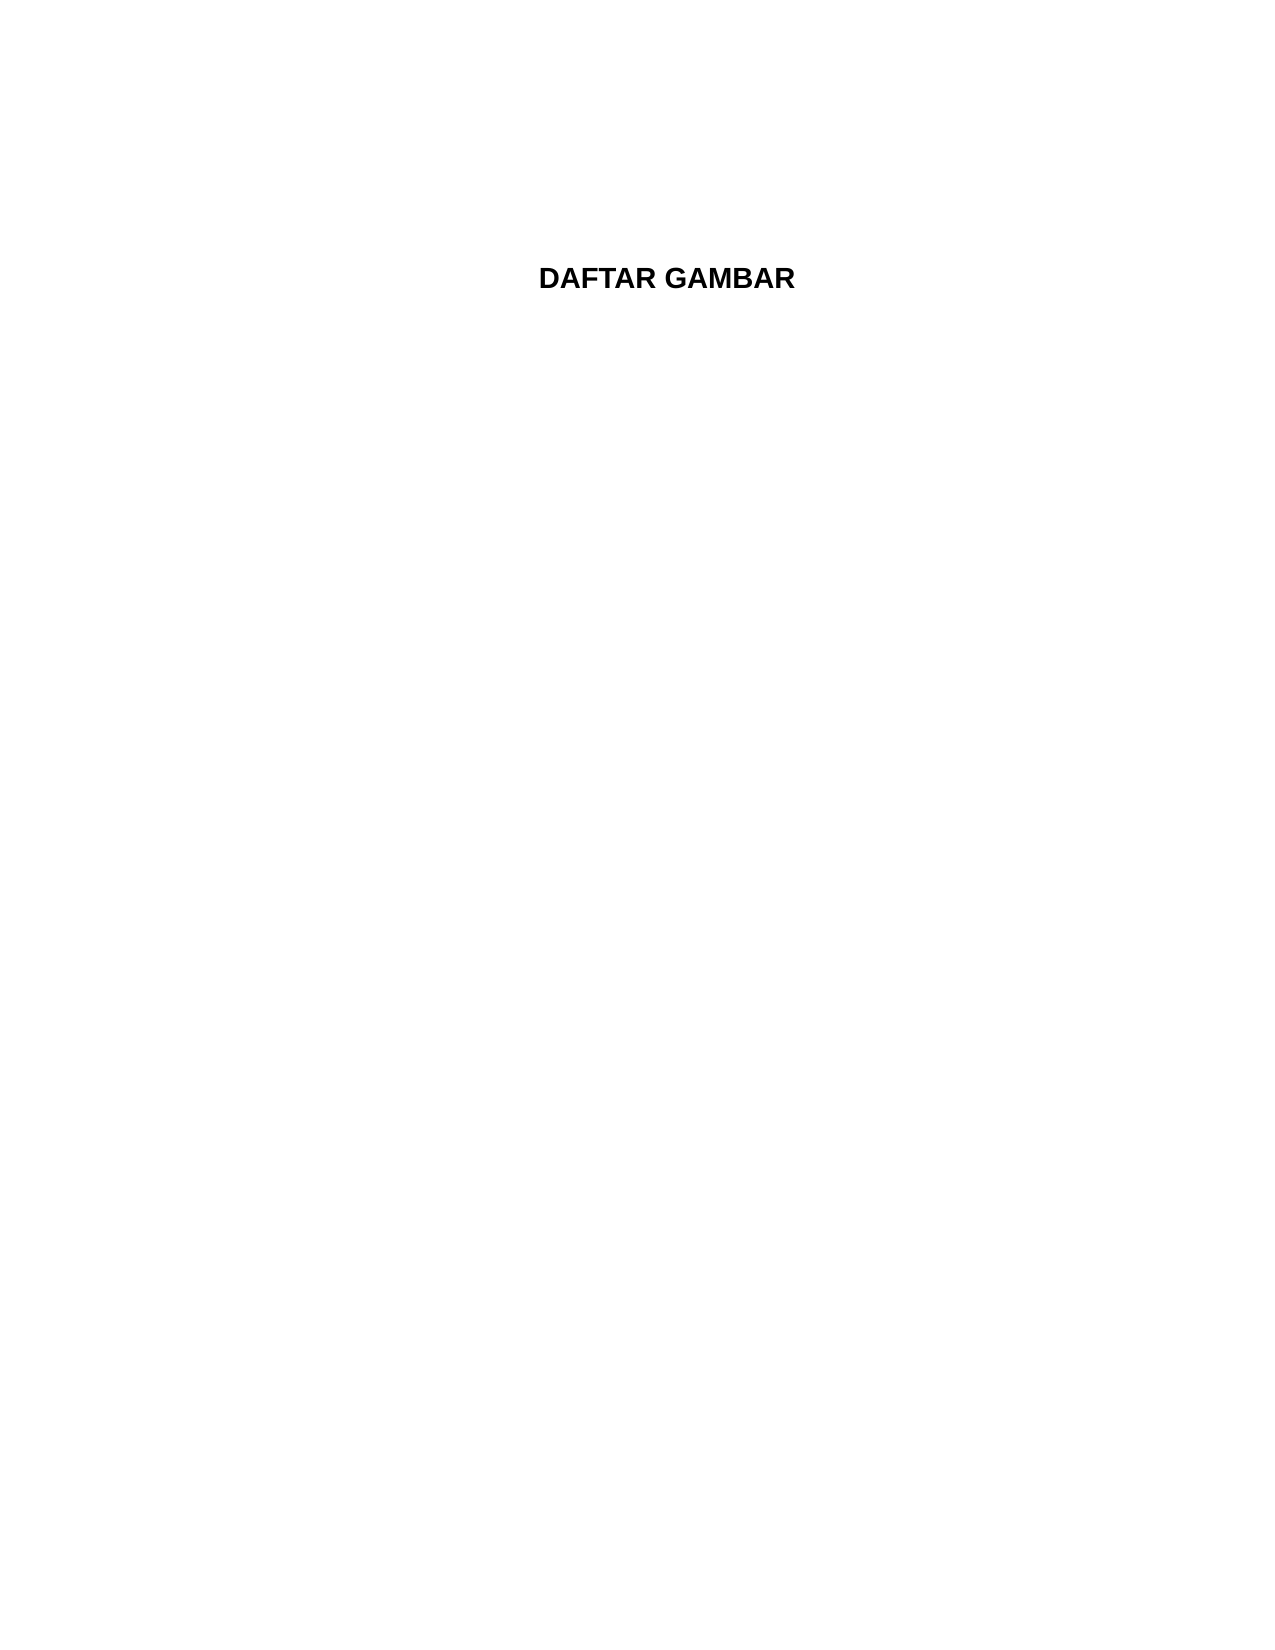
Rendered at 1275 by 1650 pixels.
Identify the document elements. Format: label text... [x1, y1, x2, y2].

subtitle DAFTAR GAMBAR [236, 261, 1098, 295]
